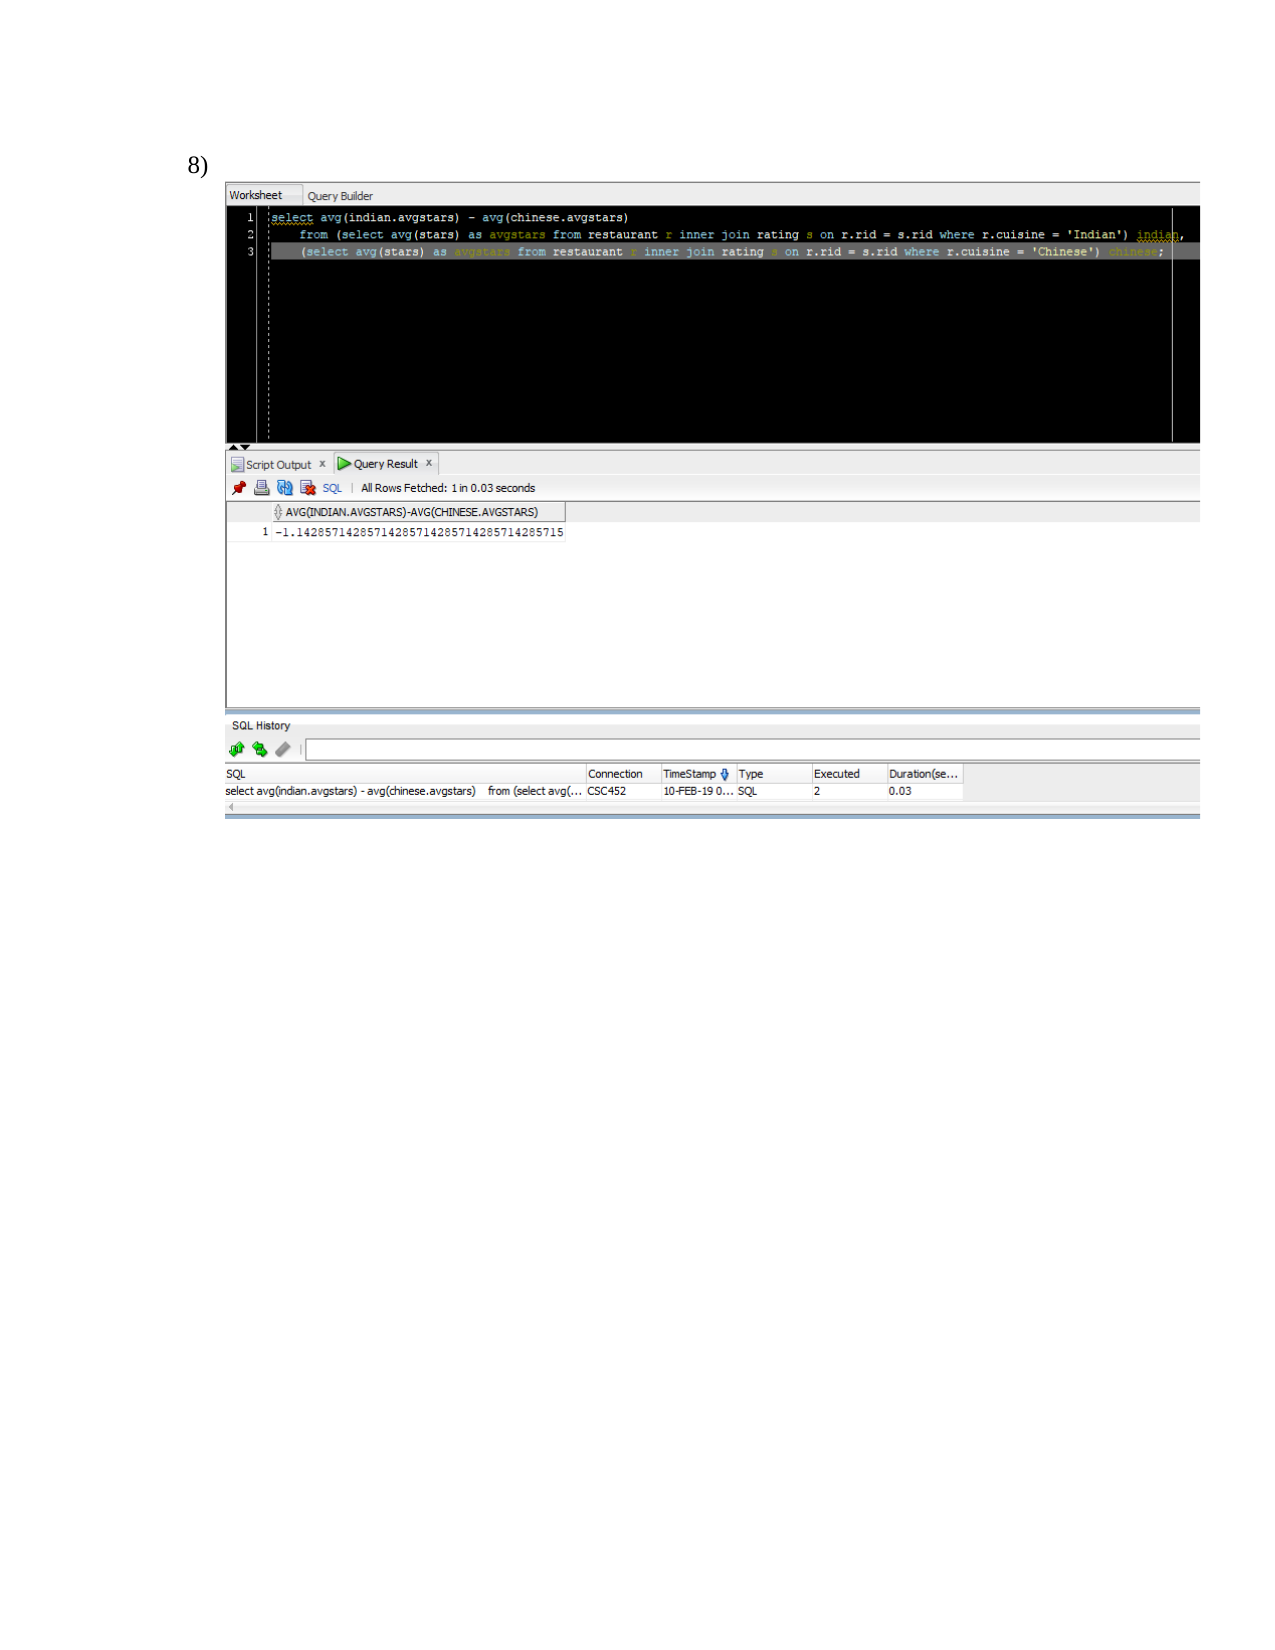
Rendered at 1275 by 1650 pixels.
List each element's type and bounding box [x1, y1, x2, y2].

picture [225, 181, 1200, 819]
